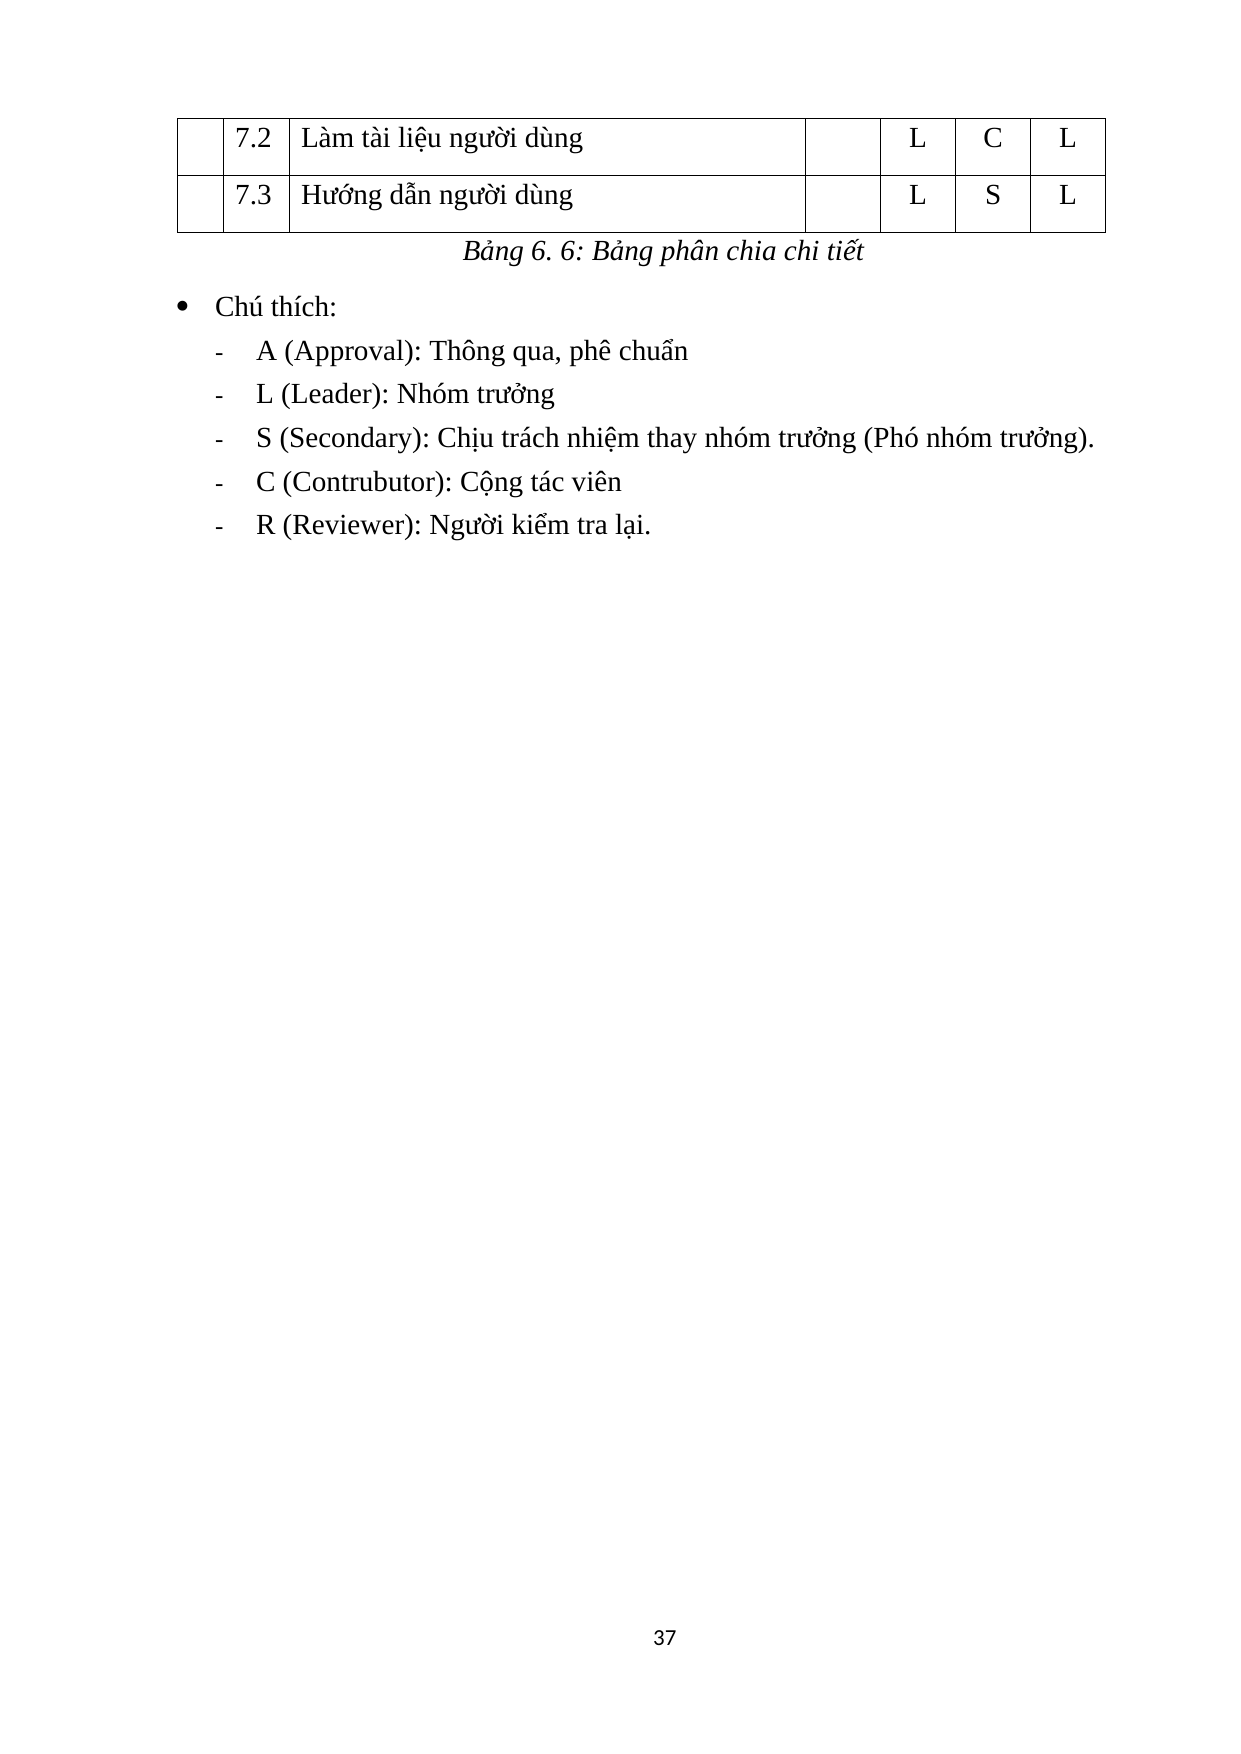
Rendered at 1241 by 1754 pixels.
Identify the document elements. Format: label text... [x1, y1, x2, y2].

table_cell L [881, 176, 955, 232]
table_cell 7.2 [224, 119, 289, 175]
table_cell S [956, 176, 1030, 232]
list C (Contrubutor): Cộng tác viên [215, 464, 1152, 497]
table_cell 7.3 [224, 176, 289, 232]
table_cell Hướng dẫn người dùng [290, 176, 805, 232]
list L (Leader): Nhóm trưởng [215, 377, 1152, 410]
table_cell L [881, 119, 955, 175]
table_cell [806, 119, 880, 175]
list Chú thích: [177, 289, 1152, 323]
table_cell L [1031, 176, 1105, 232]
list A (Approval): Thông qua, phê chuẩn [215, 333, 1152, 367]
table_cell [806, 176, 880, 232]
text Bảng 6. 6: Bảng phân chia chi tiết [177, 233, 1152, 267]
table_cell [178, 176, 223, 232]
table_cell Làm tài liệu người dùng [290, 119, 805, 175]
table_cell L [1031, 119, 1105, 175]
table_cell [178, 119, 223, 175]
table_cell C [956, 119, 1030, 175]
list S (Secondary): Chịu trách nhiệm thay nhóm trưởng (Phó nhóm trưởng). [215, 420, 1152, 454]
list R (Reviewer): Người kiểm tra lại. [215, 507, 1152, 541]
